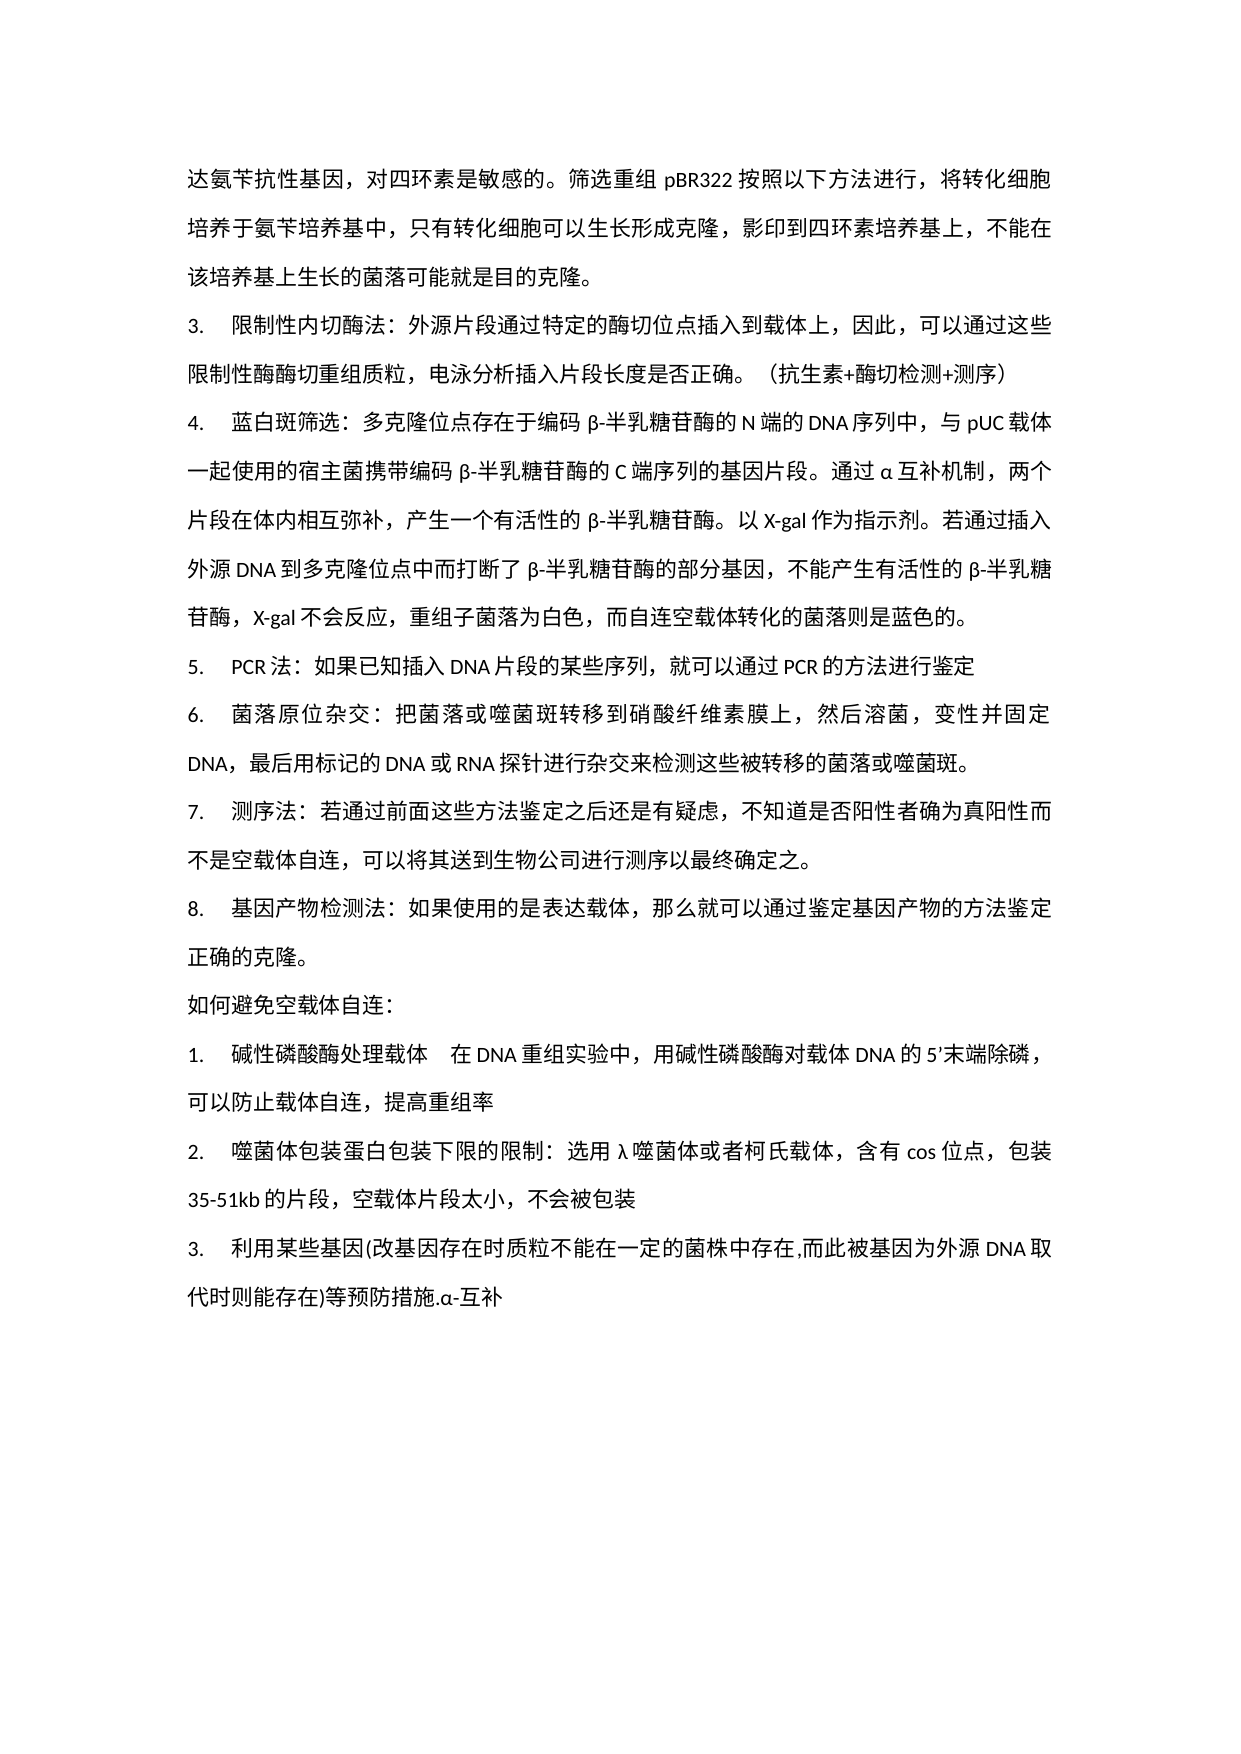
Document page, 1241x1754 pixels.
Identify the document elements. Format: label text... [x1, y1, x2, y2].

text 7. 测序法：若通过前面这些方法鉴定之后还是有疑虑，不知道是否阳性者确为真阳性而不是空载体自连，可以将其送到生物公司进行测序以最终确定之。 [187, 794, 1053, 875]
text 6. 菌落原位杂交：把菌落或噬菌斑转移到硝酸纤维素膜上，然后溶菌，变性并固定DNA，最后用标记的DNA或RNA探针进行杂交来检测这些被转移的菌落或噬菌斑。 [187, 697, 1053, 778]
text 8. 基因产物检测法：如果使用的是表达载体，那么就可以通过鉴定基因产物的方法鉴定正确的克隆。 [187, 891, 1053, 972]
text 如何避免空载体自连： [187, 988, 1053, 1020]
text 5. PCR法：如果已知插入DNA片段的某些序列，就可以通过PCR的方法进行鉴定 [187, 648, 1053, 681]
text 3. 利用某些基因(改基因存在时质粒不能在一定的菌株中存在,而此被基因为外源DNA取代时则能存在)等预防措施.α-互补 [187, 1230, 1053, 1312]
text 2. 噬菌体包装蛋白包装下限的限制：选用λ噬菌体或者柯氏载体，含有cos位点，包装35-51kb的片段，空载体片段太小，不会被包装 [187, 1133, 1053, 1214]
text 3. 限制性内切酶法：外源片段通过特定的酶切位点插入到载体上，因此，可以通过这些限制性酶酶切重组质粒，电泳分析插入片段长度是否正确。（抗生素+酶切检测+测序） [187, 308, 1053, 389]
text 1. 碱性磷酸酶处理载体 在DNA重组实验中，用碱性磷酸酶对载体DNA的5’末端除磷，可以防止载体自连，提高重组率 [187, 1036, 1053, 1117]
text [187, 162, 1053, 292]
text 4. 蓝白斑筛选：多克隆位点存在于编码β-半乳糖苷酶的N端的DNA序列中，与pUC载体一起使用的宿主菌携带编码β-半乳糖苷酶的C端序列的基因片段。通过α互补机制，两个片段在体内相互弥补，产生一个有活性的β-半乳糖苷酶。以X-gal作为指示剂。若通过插入外源DNA到多克隆位点中而打断了β-半乳糖苷酶的部分基因，不能产生有活性的β-半乳糖苷酶，X-gal不会反应，重组子菌落为白色，而自连空载体转化的菌落则是蓝色的。 [187, 405, 1053, 632]
